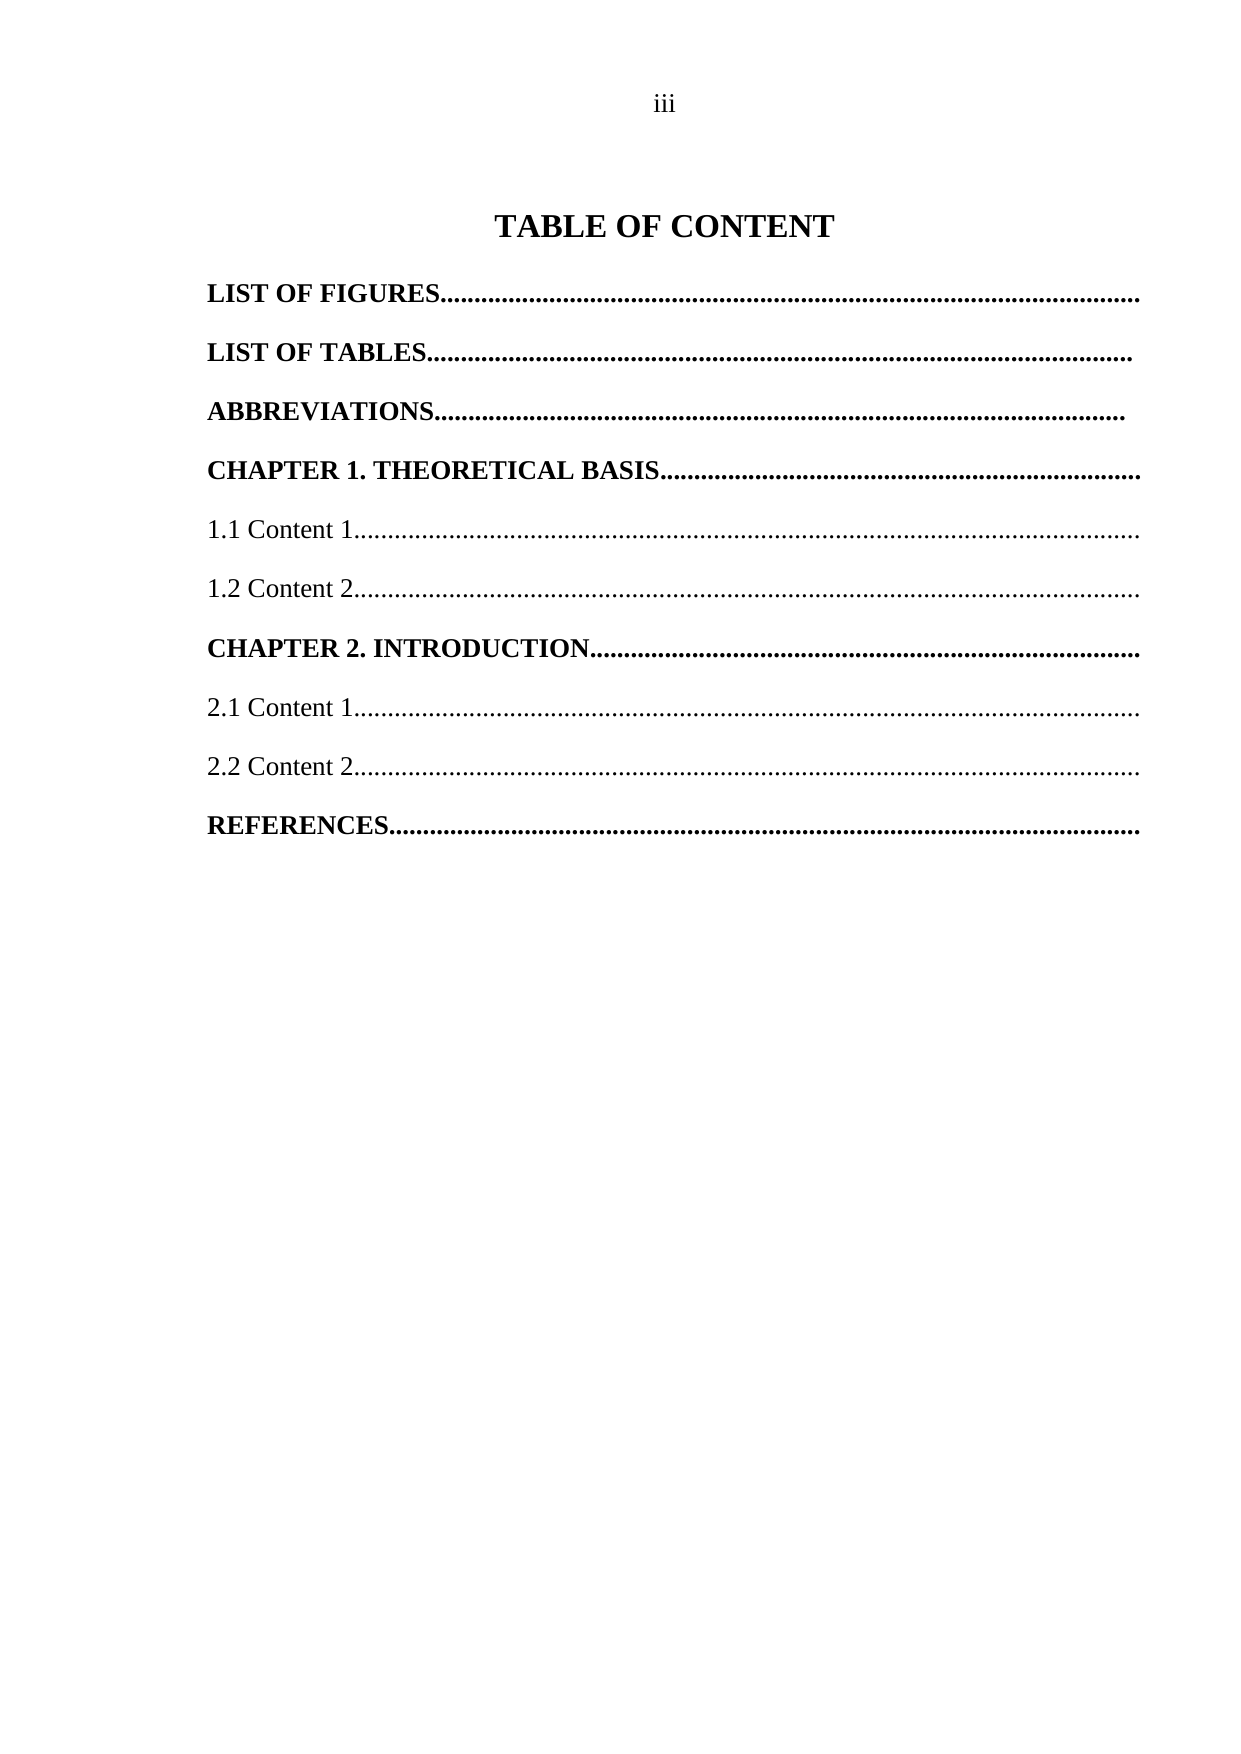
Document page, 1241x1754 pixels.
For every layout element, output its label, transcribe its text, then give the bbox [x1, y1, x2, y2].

text LIST OF TABLES vi [207, 336, 1122, 367]
text 1.1 Content 1 1 [207, 513, 1122, 544]
text CHAPTER 1. THEORETICAL BASIS 1 [207, 454, 1122, 485]
text TABLE OF CONTENT [207, 207, 1122, 245]
text 2.2 Content 2 2 [207, 750, 1122, 781]
text 2.1 Content 1 2 [207, 691, 1122, 722]
text REFERENCES 6 [207, 809, 1122, 840]
text CHAPTER 2. INTRODUCTION 2 [207, 632, 1122, 663]
text 1.2 Content 2 1 [207, 573, 1122, 604]
text ABBREVIATIONS vii [207, 395, 1122, 426]
text LIST OF FIGURES v [207, 277, 1122, 308]
